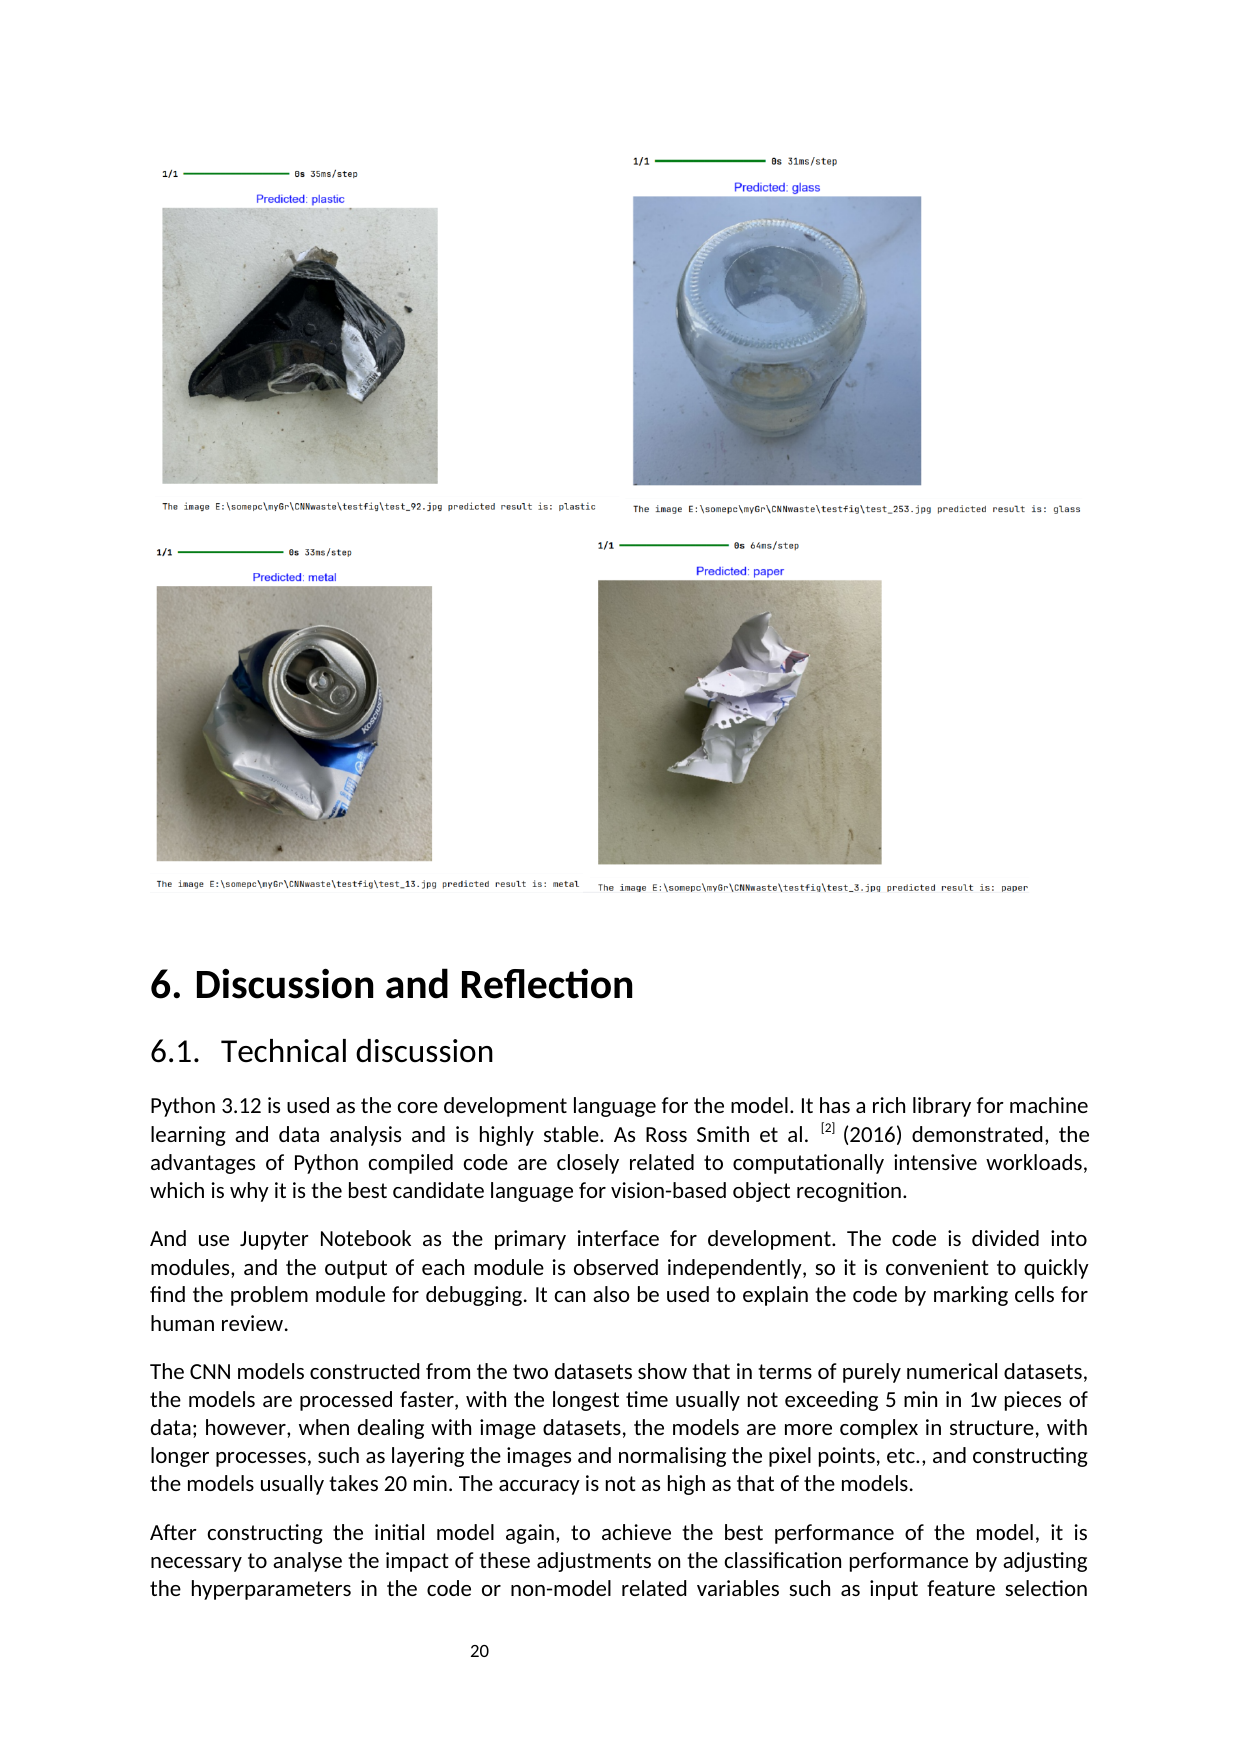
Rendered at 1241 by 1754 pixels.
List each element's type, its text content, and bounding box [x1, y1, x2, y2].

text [150, 1518, 1090, 1602]
text And use Jupyter Notebook as the primary interface for development. The code is divided into modules, and the output of each module is observed independently, so it is convenient to quickly find the problem module for debugging. It can also be used to explain the code by marking cells for human review. [150, 1224, 1090, 1337]
list Discussion and Reflection [150, 958, 1090, 1009]
picture [150, 150, 1083, 516]
list Technical discussion [150, 1030, 1090, 1071]
picture [150, 536, 1030, 893]
text Python 3.12 is used as the core development language for the model. It has a rich library for machine learning and data analysis and is highly stable. As Ross Smith et al. [2] (2016) demonstrated, the advantages of Python compiled code are closely related to computationally intensive workloads, which is why it is the best candidate language for vision-based object recognition. [150, 1092, 1090, 1204]
text The CNN models constructed from the two datasets show that in terms of purely numerical datasets, the models are processed faster, with the longest time usually not exceeding 5 min in 1w pieces of data; however, when dealing with image datasets, the models are more complex in structure, with longer processes, such as layering the images and normalising the pixel points, etc., and constructing the models usually takes 20 min. The accuracy is not as high as that of the models. [150, 1357, 1090, 1498]
